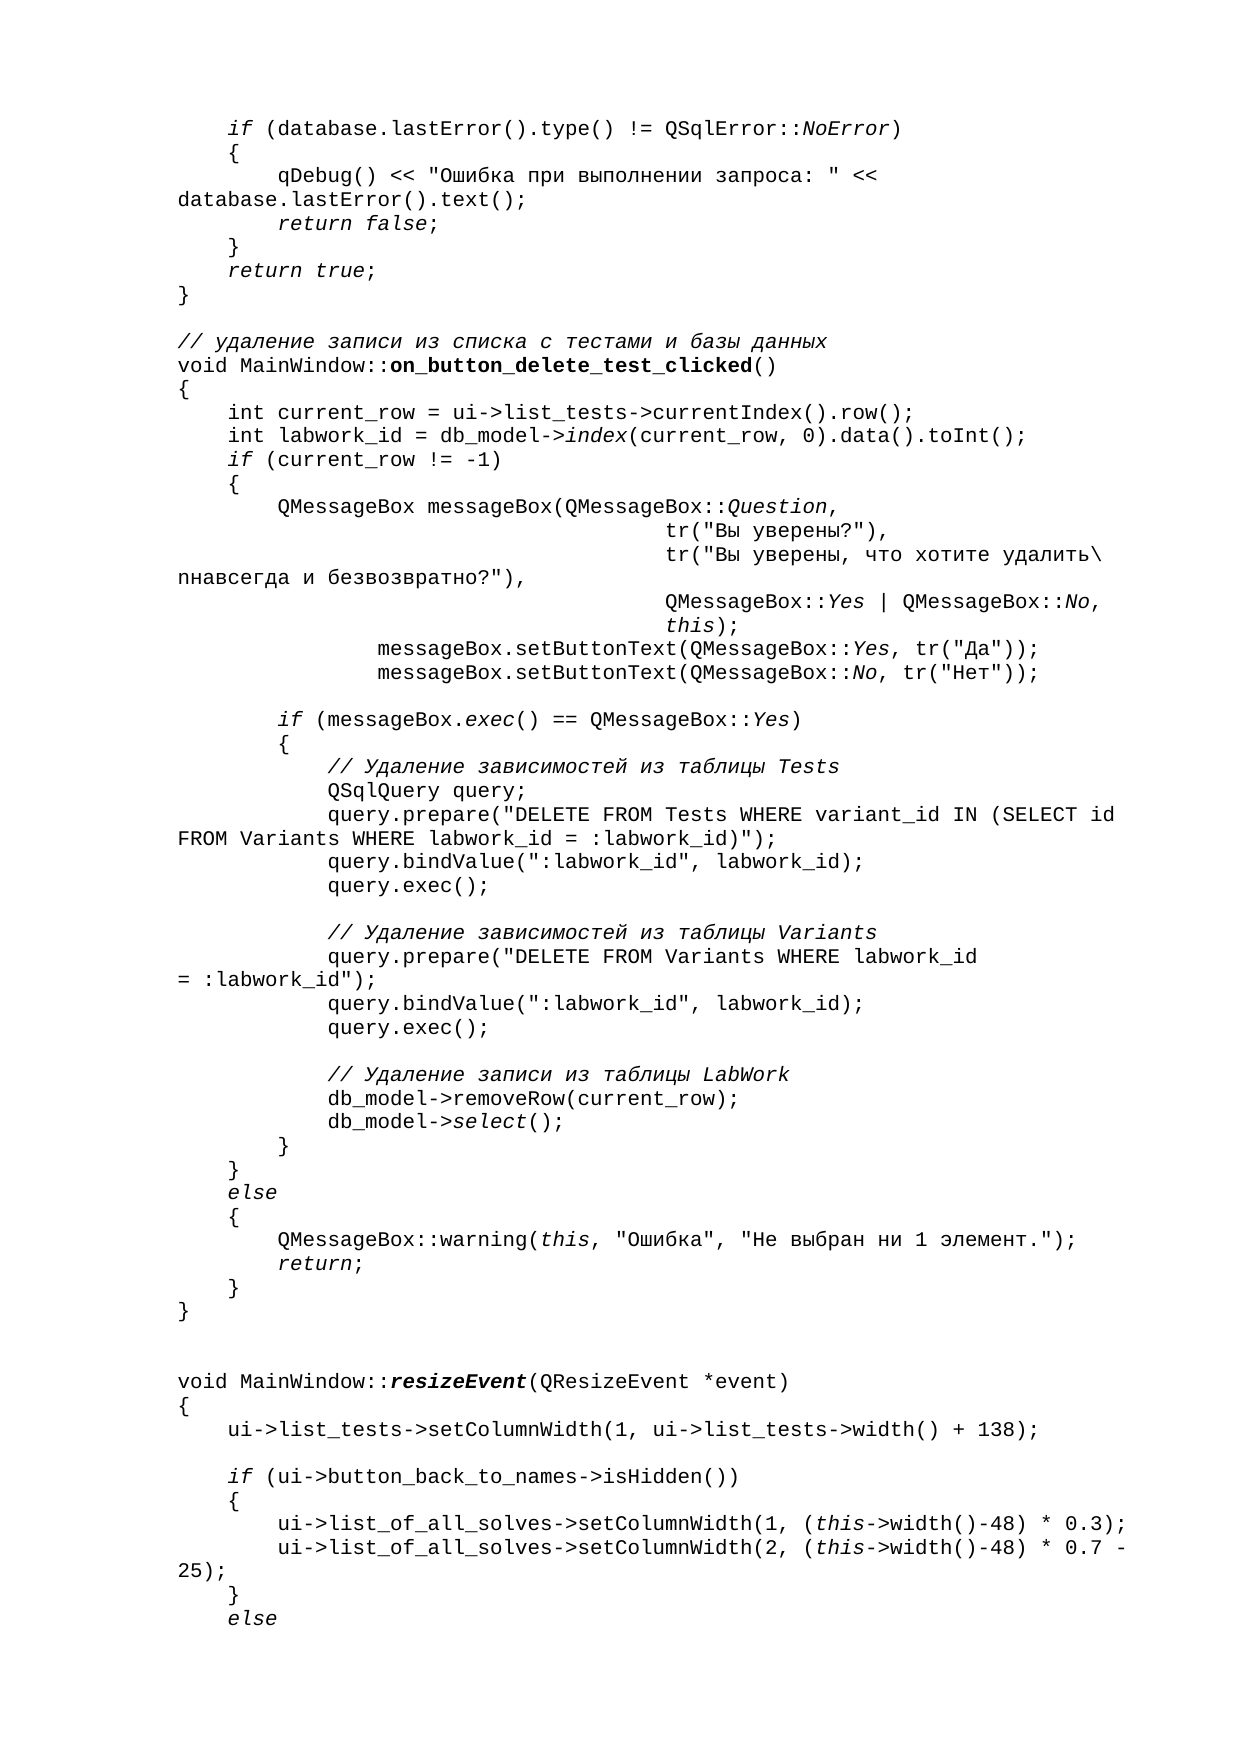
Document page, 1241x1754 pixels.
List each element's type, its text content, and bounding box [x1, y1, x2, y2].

text if (database.lastError().type() != QSqlError::NoError) [177, 118, 1152, 142]
text tr("Вы уверены, что хотите удалить\nнавсегда и безвозвратно?"), [177, 544, 1152, 591]
text if (current_row != -1) [177, 449, 1152, 473]
text } [177, 284, 1152, 307]
text if (ui->button_back_to_names->isHidden()) [177, 1466, 1152, 1489]
text int current_row = ui->list_tests->currentIndex().row(); [177, 402, 1152, 426]
text QMessageBox::Yes | QMessageBox::No, [177, 591, 1152, 615]
text QMessageBox messageBox(QMessageBox::Question, [177, 496, 1152, 520]
text { [177, 142, 1152, 165]
text messageBox.setButtonText(QMessageBox::Yes, tr("Да")); [177, 638, 1152, 662]
text } [177, 1277, 1152, 1300]
text tr("Вы уверены?"), [177, 520, 1152, 544]
text else [177, 1608, 1152, 1631]
text { [177, 1395, 1152, 1419]
text ui->list_of_all_solves->setColumnWidth(2, (this->width()-48) * 0.7 - 25); [177, 1537, 1152, 1584]
text void MainWindow::on_button_delete_test_clicked() [177, 354, 1152, 378]
text qDebug() << "Ошибка при выполнении запроса: " << database.lastError().text(); [177, 165, 1152, 213]
text { [177, 378, 1152, 402]
text ui->list_of_all_solves->setColumnWidth(1, (this->width()-48) * 0.3); [177, 1513, 1152, 1537]
text query.bindValue(":labwork_id", labwork_id); [177, 993, 1152, 1017]
text return false; [177, 213, 1152, 236]
text this); [177, 615, 1152, 638]
text } [177, 1135, 1152, 1158]
text return; [177, 1253, 1152, 1277]
text // удаление записи из списка с тестами и базы данных [177, 331, 1152, 354]
text { [177, 473, 1152, 496]
text void MainWindow::resizeEvent(QResizeEvent *event) [177, 1371, 1152, 1395]
text query.exec(); [177, 875, 1152, 898]
text if (messageBox.exec() == QMessageBox::Yes) [177, 709, 1152, 733]
text } [177, 1584, 1152, 1608]
text ui->list_tests->setColumnWidth(1, ui->list_tests->width() + 138); [177, 1419, 1152, 1442]
text else [177, 1182, 1152, 1206]
text } [177, 1158, 1152, 1182]
text QMessageBox::warning(this, "Ошибка", "Не выбран ни 1 элемент."); [177, 1229, 1152, 1253]
text } [177, 1300, 1152, 1324]
text { [177, 1206, 1152, 1229]
text query.prepare("DELETE FROM Tests WHERE variant_id IN (SELECT id FROM Variants WHERE labwork_id = :labwork_id)"); [177, 804, 1152, 851]
text messageBox.setButtonText(QMessageBox::No, tr("Нет")); [177, 662, 1152, 686]
text { [177, 733, 1152, 757]
text db_model->select(); [177, 1111, 1152, 1135]
text { [177, 1489, 1152, 1513]
text query.exec(); [177, 1017, 1152, 1040]
text // Удаление записи из таблицы LabWork [177, 1064, 1152, 1088]
text // Удаление зависимостей из таблицы Tests [177, 757, 1152, 780]
text int labwork_id = db_model->index(current_row, 0).data().toInt(); [177, 426, 1152, 449]
text // Удаление зависимостей из таблицы Variants [177, 922, 1152, 946]
text db_model->removeRow(current_row); [177, 1088, 1152, 1111]
text return true; [177, 260, 1152, 284]
text query.bindValue(":labwork_id", labwork_id); [177, 851, 1152, 875]
text query.prepare("DELETE FROM Variants WHERE labwork_id = :labwork_id"); [177, 946, 1152, 993]
text QSqlQuery query; [177, 780, 1152, 804]
text } [177, 236, 1152, 260]
